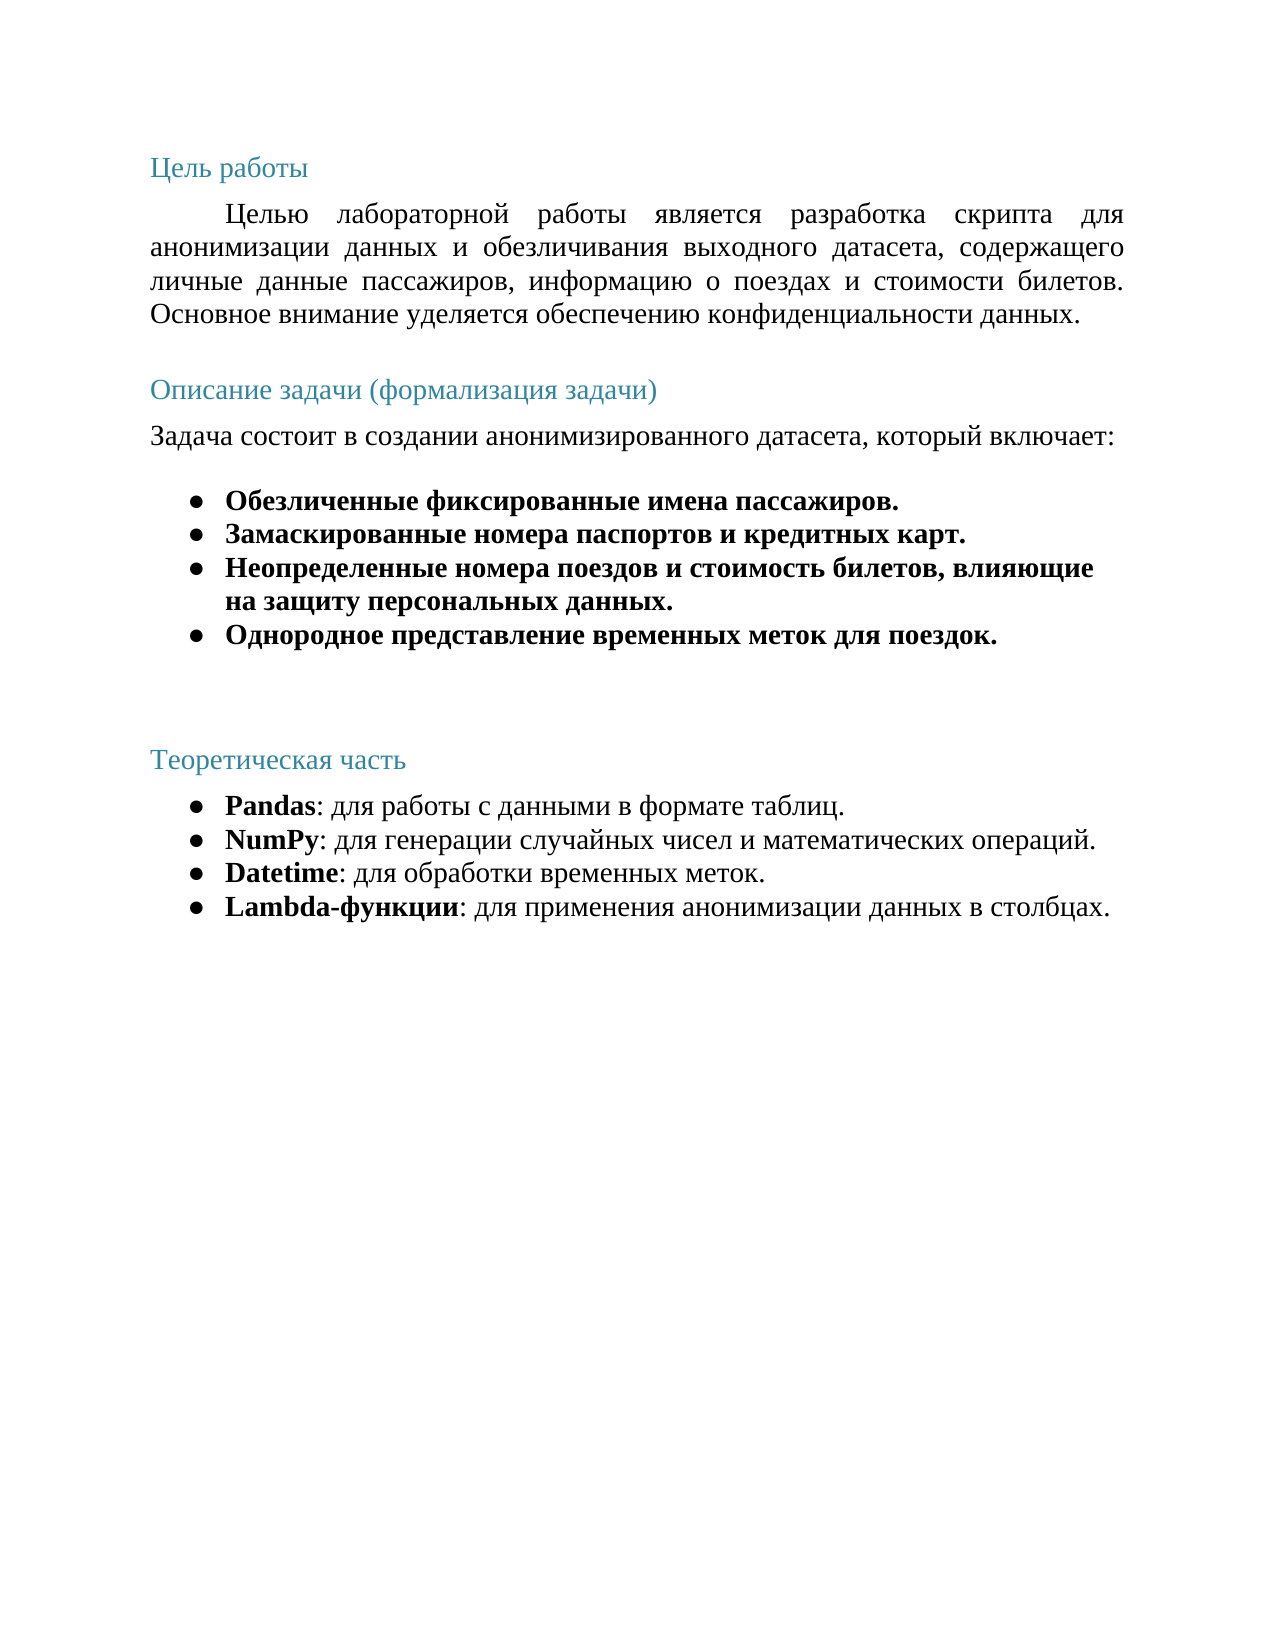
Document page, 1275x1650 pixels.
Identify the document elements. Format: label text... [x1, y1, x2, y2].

text Задача состоит в создании анонимизированного датасета, который включает: [150, 418, 1125, 451]
list Обезличенные фиксированные имена пассажиров. [187, 483, 1125, 516]
list Datetime: для обработки временных меток. [187, 855, 1125, 889]
list Pandas: для работы с данными в формате таблиц. [187, 788, 1125, 822]
subtitle Теоретическая часть [150, 742, 1125, 776]
list Неопределенные номера поездов и стоимость билетов, влияющие на защиту персональных данных. [187, 550, 1125, 617]
subtitle Описание задачи (формализация задачи) [150, 372, 1125, 405]
list Однородное представление временных меток для поездок. [187, 617, 1125, 650]
text Целью лабораторной работы является разработка скрипта для анонимизации данных и обезличивания выходного датасета, содержащего личные данные пассажиров, информацию о поездах и стоимости билетов. Основное внимание уделяется обеспечению конфиденциальности данных. [150, 196, 1125, 330]
subtitle Цель работы [150, 150, 1125, 183]
list Lambda-функции: для применения анонимизации данных в столбцах. [187, 889, 1125, 922]
list Замаскированные номера паспортов и кредитных карт. [187, 516, 1125, 550]
list NumPy: для генерации случайных чисел и математических операций. [187, 822, 1125, 855]
